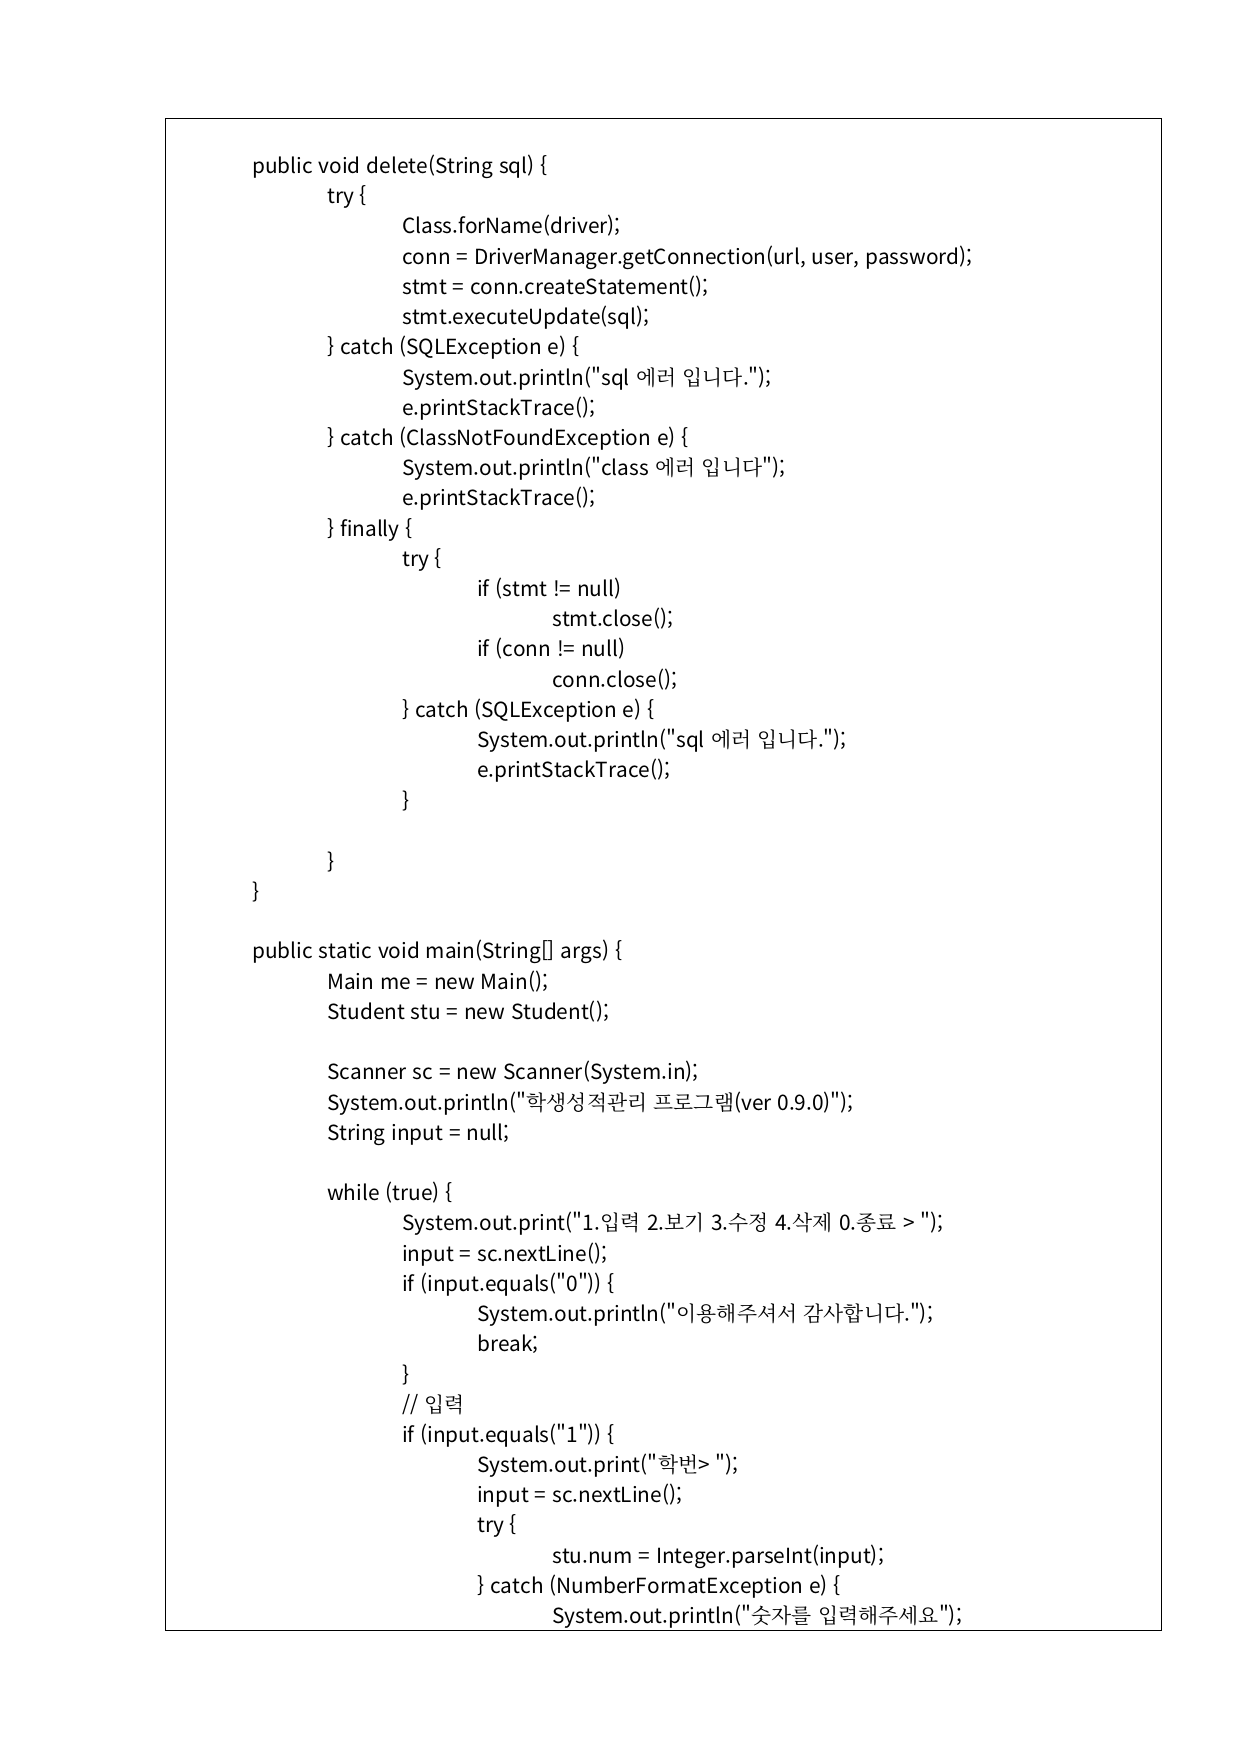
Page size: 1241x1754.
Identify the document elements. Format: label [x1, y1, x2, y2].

table_cell [166, 119, 1161, 1629]
